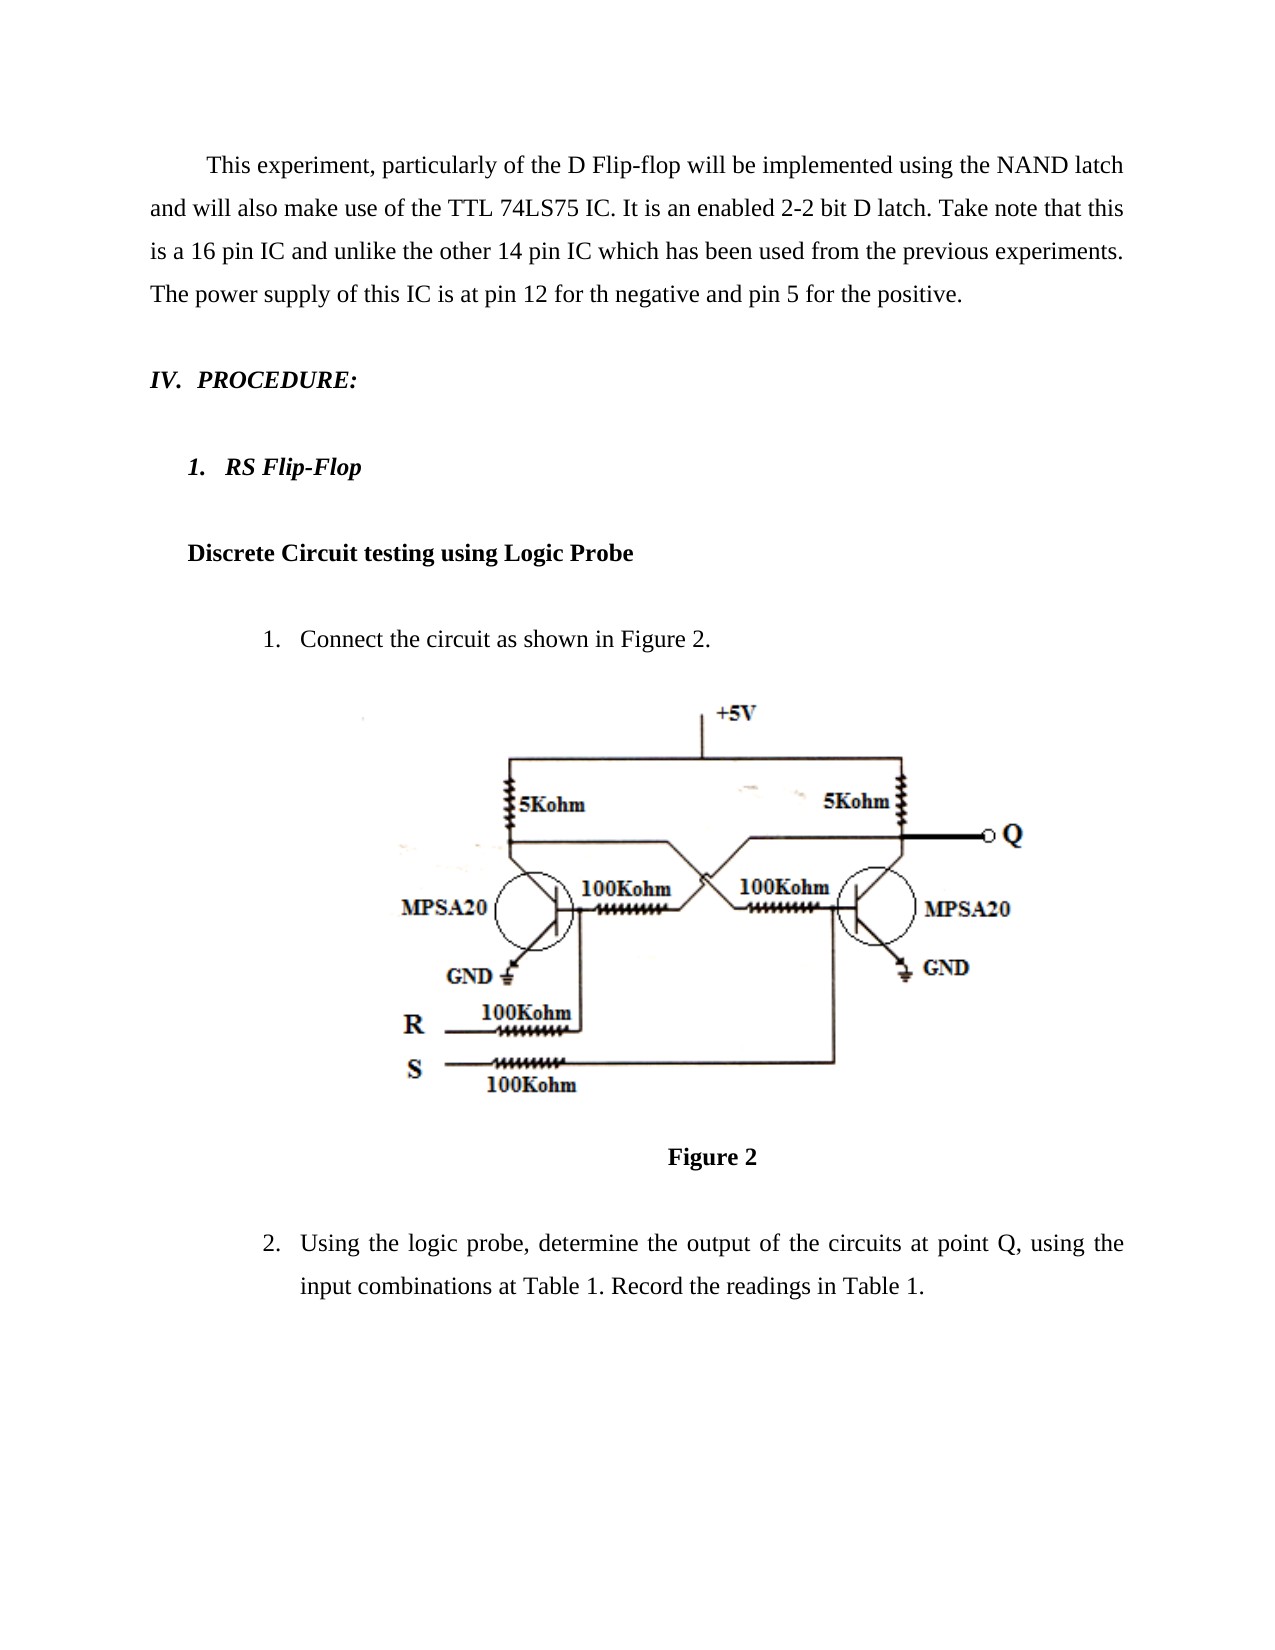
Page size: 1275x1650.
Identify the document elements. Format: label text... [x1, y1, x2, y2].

text Figure 2 [300, 1142, 1125, 1171]
text Discrete Circuit testing using Logic Probe [187, 538, 1125, 567]
list Using the logic probe, determine the output of the circuits at point Q, using the input combinations at Table 1. Record the readings in Table 1. [262, 1228, 1125, 1300]
list Connect the circuit as shown in Figure 2. [262, 624, 1125, 653]
list RS Flip-Flop [187, 452, 1125, 481]
list This experiment, particularly of the D Flip-flop will be implemented using the NAND latch and will also make use of the TTL 74LS75 IC. It is an enabled 2-2 bit D latch. Take note that this is a 16 pin IC and unlike the other 14 pin IC which has been used from the previous experiments. The power supply of this IC is at pin 12 for th negative and pin 5 for the positive. [150, 150, 1125, 308]
list PROCEDURE: [150, 366, 1125, 394]
picture [347, 666, 1068, 1142]
